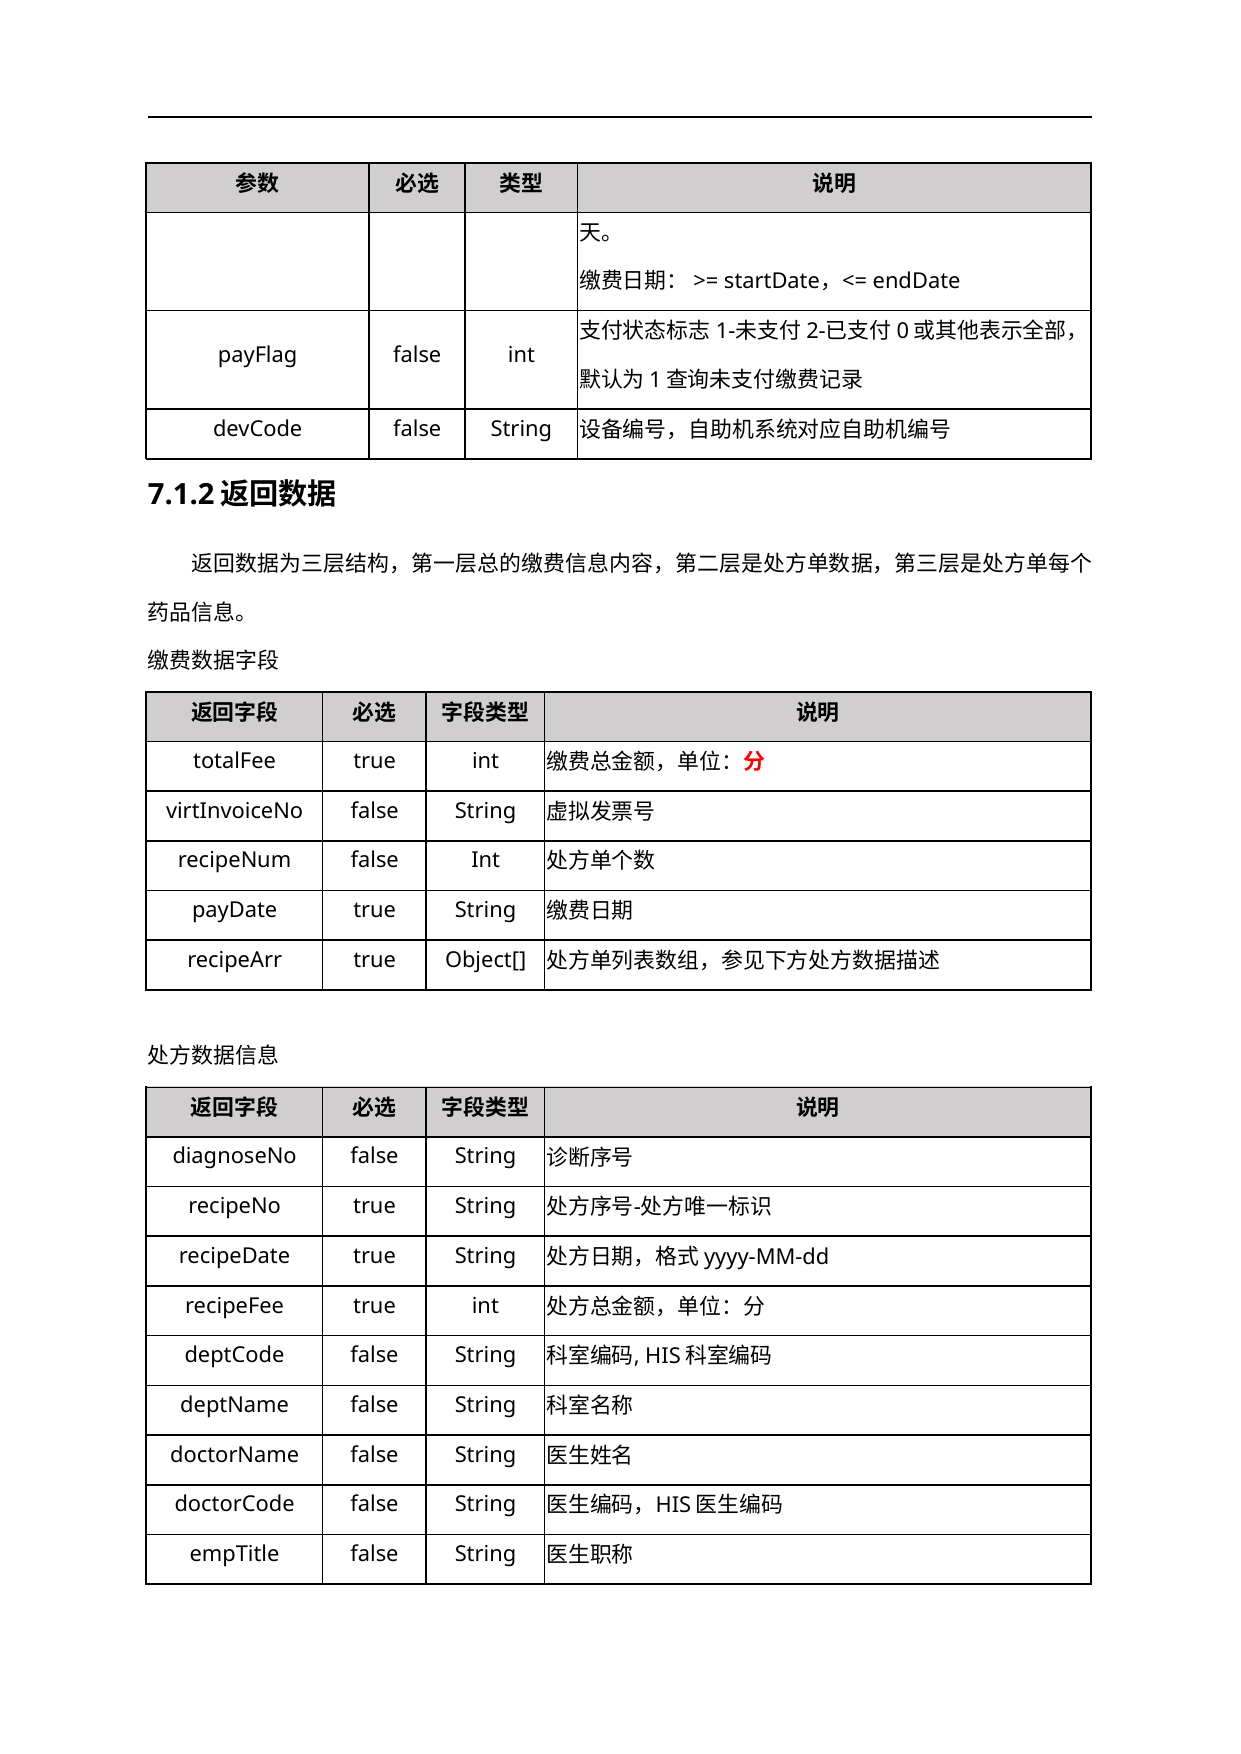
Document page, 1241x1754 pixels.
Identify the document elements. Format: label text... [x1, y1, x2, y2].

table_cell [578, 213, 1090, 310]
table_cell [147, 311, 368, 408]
text 处方数据信息 [148, 1038, 1092, 1071]
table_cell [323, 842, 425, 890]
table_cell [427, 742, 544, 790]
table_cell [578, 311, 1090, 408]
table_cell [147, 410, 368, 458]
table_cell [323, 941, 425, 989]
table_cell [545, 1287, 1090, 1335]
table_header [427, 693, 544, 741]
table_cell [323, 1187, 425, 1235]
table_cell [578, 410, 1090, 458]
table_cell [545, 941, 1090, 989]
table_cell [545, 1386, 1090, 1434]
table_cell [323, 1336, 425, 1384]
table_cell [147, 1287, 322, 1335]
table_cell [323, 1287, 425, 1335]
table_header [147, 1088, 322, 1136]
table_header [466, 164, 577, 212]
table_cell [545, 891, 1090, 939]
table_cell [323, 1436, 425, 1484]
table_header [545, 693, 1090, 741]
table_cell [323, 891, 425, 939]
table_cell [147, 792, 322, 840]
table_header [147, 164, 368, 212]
text 缴费数据字段 [148, 643, 1092, 675]
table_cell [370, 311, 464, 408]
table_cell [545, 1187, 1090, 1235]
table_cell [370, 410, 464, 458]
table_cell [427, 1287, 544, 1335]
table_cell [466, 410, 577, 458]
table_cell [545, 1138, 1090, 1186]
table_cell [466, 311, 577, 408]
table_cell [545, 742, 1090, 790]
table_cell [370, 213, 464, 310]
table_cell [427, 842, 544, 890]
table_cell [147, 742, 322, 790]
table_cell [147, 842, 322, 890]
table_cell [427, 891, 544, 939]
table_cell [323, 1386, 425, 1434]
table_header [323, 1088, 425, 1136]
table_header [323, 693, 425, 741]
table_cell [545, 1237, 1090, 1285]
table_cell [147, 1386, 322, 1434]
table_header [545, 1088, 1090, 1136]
text 返回数据为三层结构，第一层总的缴费信息内容，第二层是处方单数据，第三层是处方单每个药品信息。 [148, 546, 1092, 627]
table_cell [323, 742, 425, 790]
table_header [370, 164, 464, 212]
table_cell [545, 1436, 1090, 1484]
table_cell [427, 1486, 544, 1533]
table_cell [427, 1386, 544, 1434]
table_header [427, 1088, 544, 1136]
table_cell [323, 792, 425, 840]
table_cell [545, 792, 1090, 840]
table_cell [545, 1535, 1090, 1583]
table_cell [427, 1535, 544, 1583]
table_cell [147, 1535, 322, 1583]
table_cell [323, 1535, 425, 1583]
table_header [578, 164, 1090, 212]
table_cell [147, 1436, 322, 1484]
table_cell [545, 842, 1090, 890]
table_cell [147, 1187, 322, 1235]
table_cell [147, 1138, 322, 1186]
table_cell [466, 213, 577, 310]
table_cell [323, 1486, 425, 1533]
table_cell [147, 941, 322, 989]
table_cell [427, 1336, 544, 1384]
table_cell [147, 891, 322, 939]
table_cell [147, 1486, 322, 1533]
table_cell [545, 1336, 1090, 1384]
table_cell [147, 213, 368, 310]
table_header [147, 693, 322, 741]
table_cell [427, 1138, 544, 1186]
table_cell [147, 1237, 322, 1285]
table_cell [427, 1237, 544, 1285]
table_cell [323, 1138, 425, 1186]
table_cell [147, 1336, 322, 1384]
subtitle 7.1.2返回数据 [148, 460, 1092, 524]
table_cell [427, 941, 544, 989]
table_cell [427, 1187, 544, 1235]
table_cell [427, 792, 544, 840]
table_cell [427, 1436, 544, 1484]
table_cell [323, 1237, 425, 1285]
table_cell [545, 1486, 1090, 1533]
